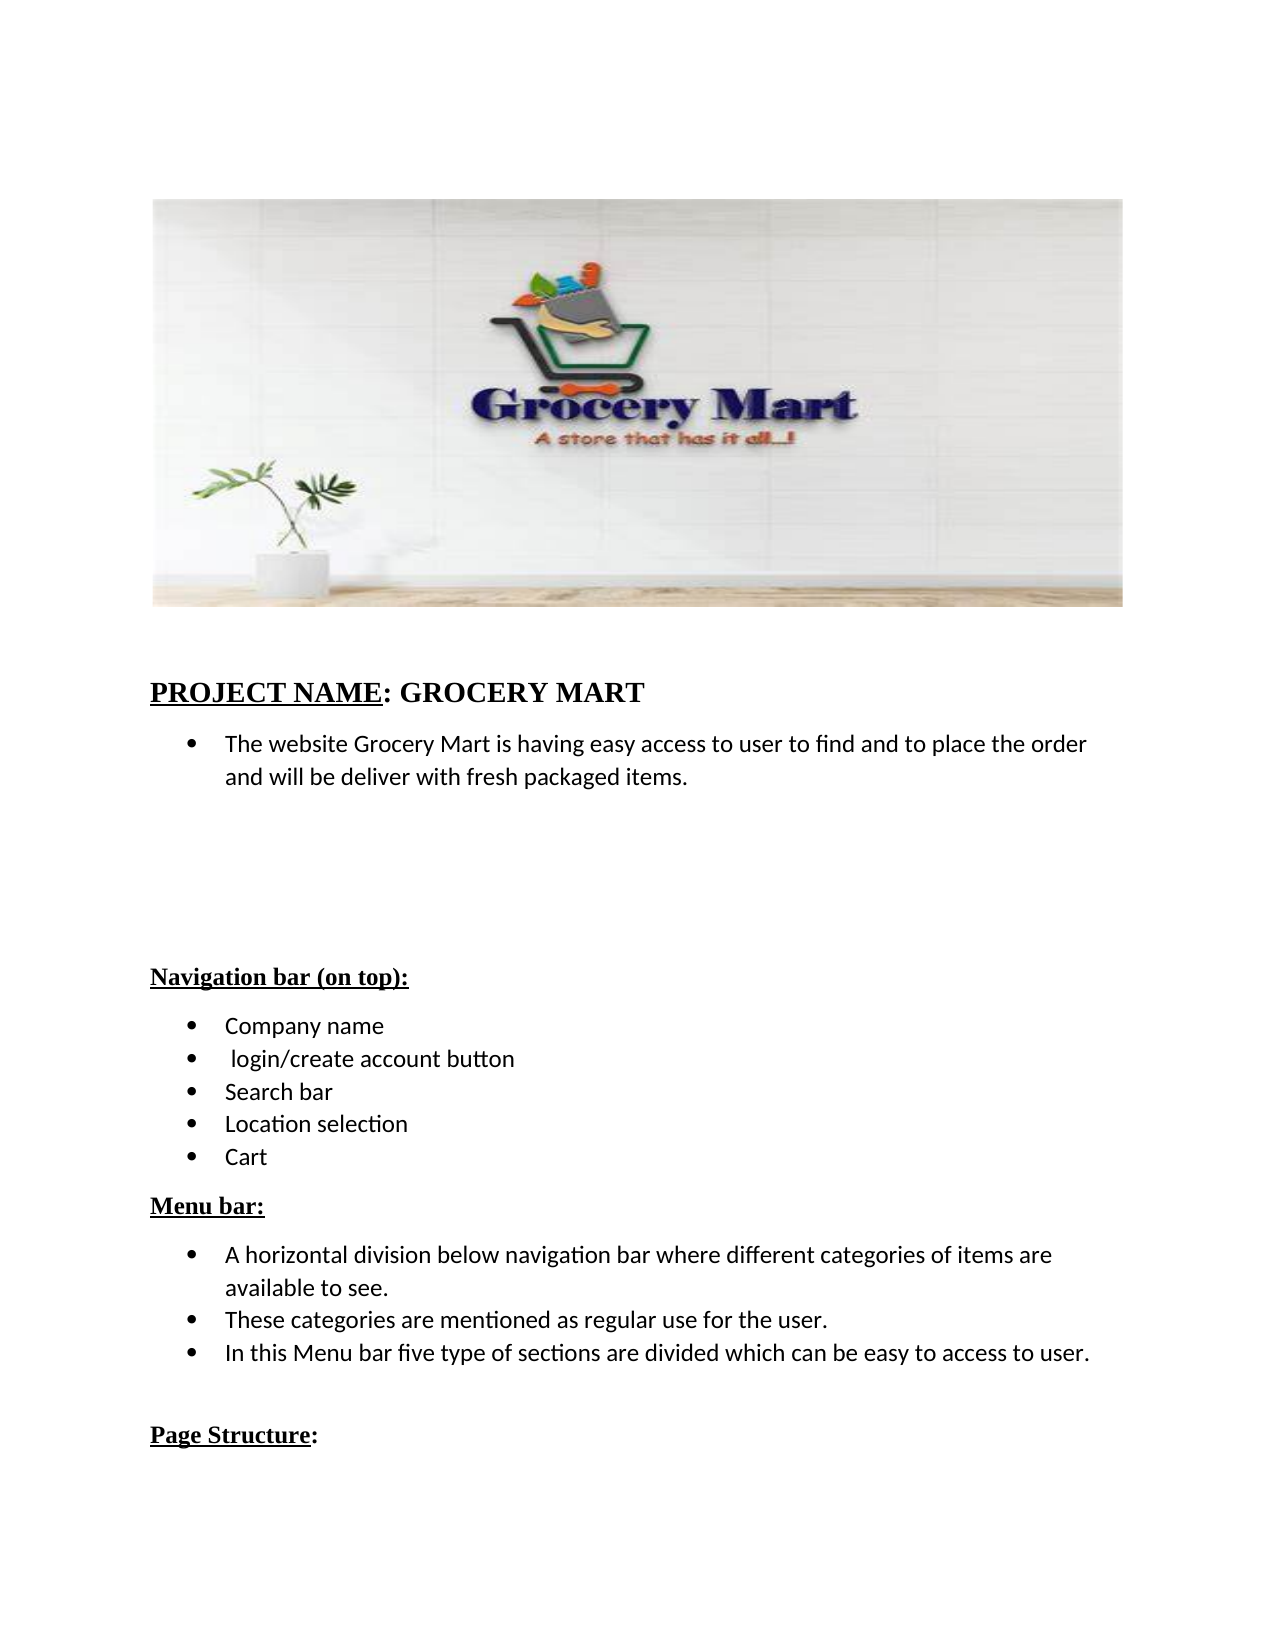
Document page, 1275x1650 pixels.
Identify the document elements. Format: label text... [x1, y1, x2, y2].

list login/create account button [187, 1043, 1125, 1073]
picture [152, 199, 1123, 607]
text Page Structure: [150, 1420, 1125, 1449]
list Cart [187, 1142, 1125, 1172]
list A horizontal division below navigation bar where different categories of items are available to see. [187, 1239, 1125, 1302]
text Navigation bar (on top): [150, 962, 1125, 991]
text PROJECT NAME: GROCERY MART [150, 675, 1125, 708]
list Company name [187, 1010, 1125, 1040]
list These categories are mentioned as regular use for the user. [187, 1305, 1125, 1335]
text Menu bar: [150, 1191, 1125, 1220]
list In this Menu bar five type of sections are divided which can be easy to access to user. [187, 1338, 1125, 1368]
list Search bar [187, 1076, 1125, 1106]
list The website Grocery Mart is having easy access to user to find and to place the order and will be deliver with fresh packaged items. [187, 728, 1125, 791]
list Location selection [187, 1109, 1125, 1139]
